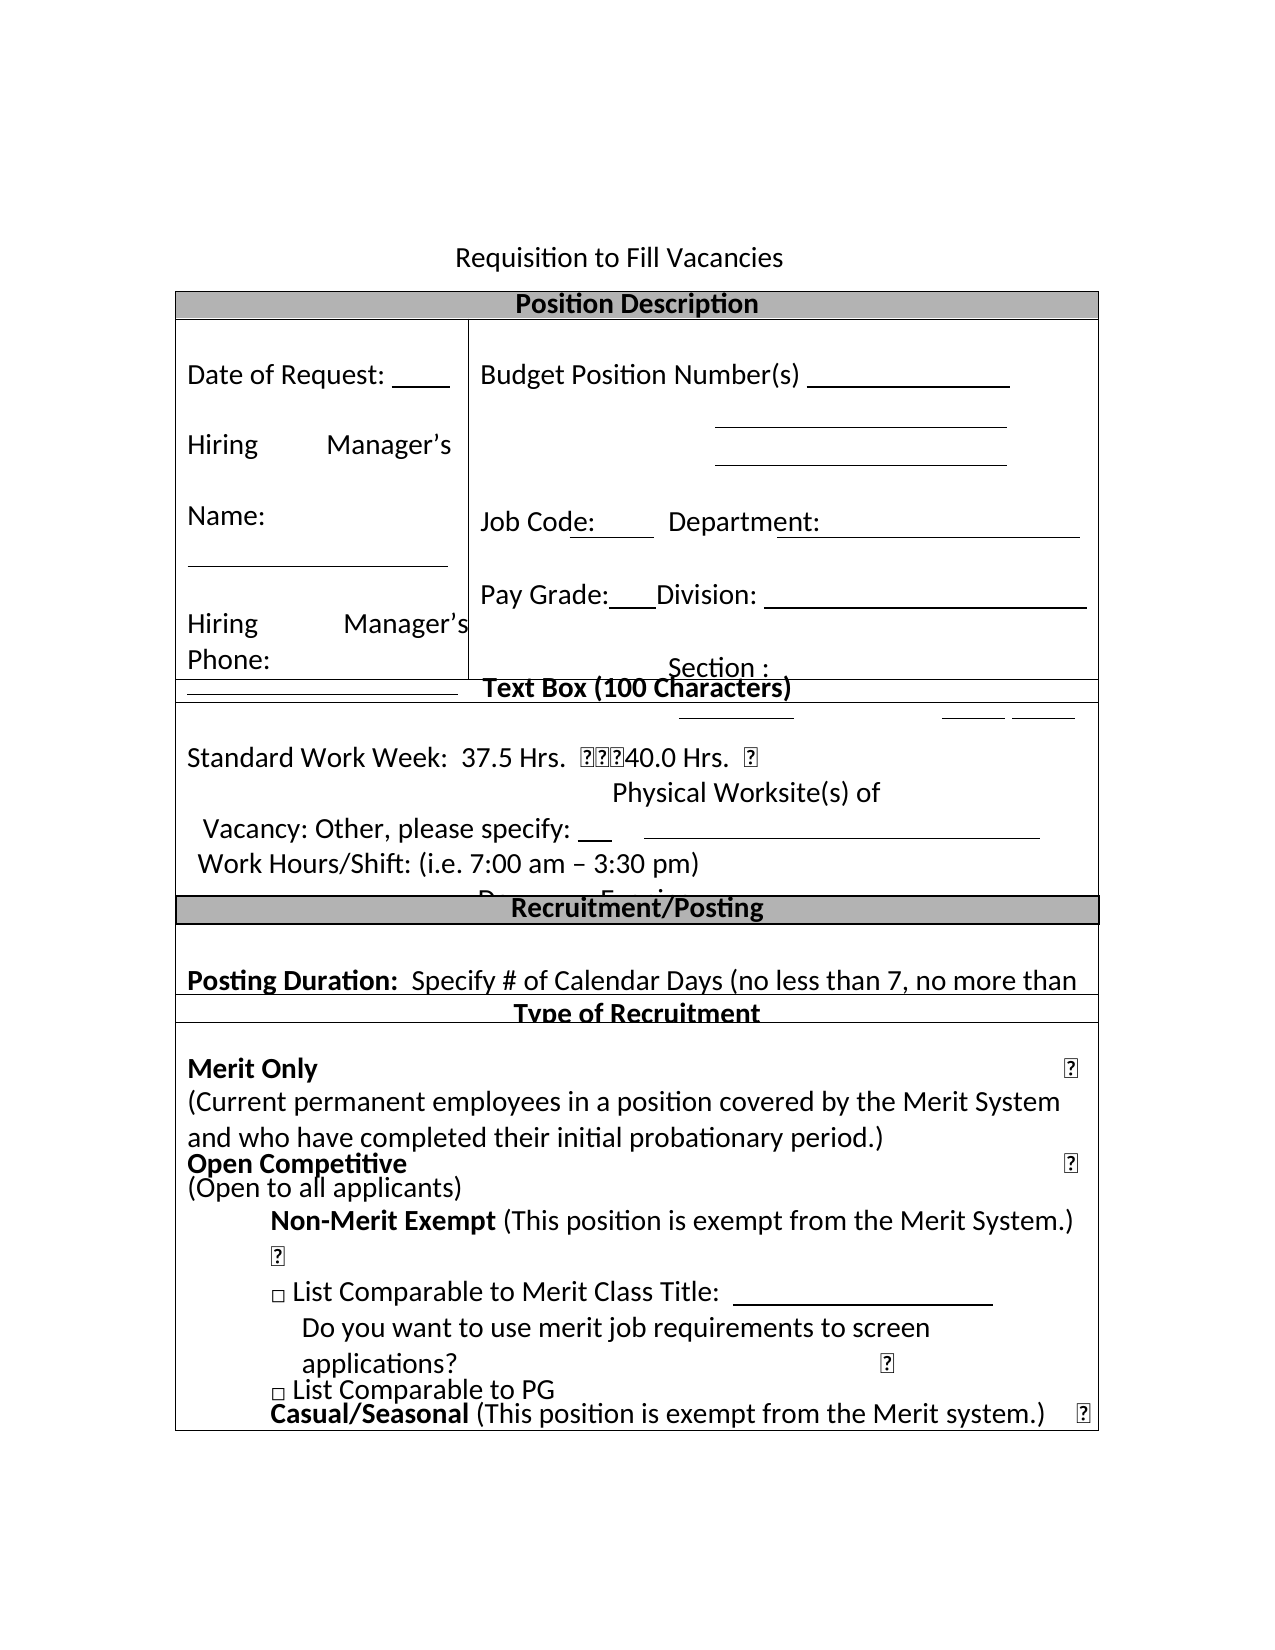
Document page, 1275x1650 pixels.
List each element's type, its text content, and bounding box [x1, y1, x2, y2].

table_header Position Description [176, 292, 1098, 318]
table_cell Posting Duration: Specify # of Calendar Days (no less than 7, no more than 180) [176, 925, 1098, 994]
text Requisition to Fill Vacancies [455, 241, 1112, 274]
table_cell Type of Recruitment [176, 995, 1098, 1022]
table_cell Recruitment/Posting [177, 897, 1098, 923]
table_cell Standard Work Week: 37.5 Hrs. 40.0 Hrs.  Physical Worksite(s) of Vacancy: Other, please specify: Work Hours/Shift: (i.e. 7:00 am – 3:30 pm) Day: Evening: Night: Weekends/Holidays Required: Yes No  [176, 703, 1098, 895]
table_cell Text Box (100 Characters) [176, 680, 1098, 702]
table_cell Date of Request: Hiring Manager’s Name: Hiring Manager’s Phone: Date of Vacancy: Previous Incumbent’s Name: [176, 320, 468, 679]
table_cell Budget Position Number(s) Job Code: Department: Pay Grade: Division: Section : Merit Title: Working Title: Estimated Hiring Date: Interview Dates: - [469, 320, 1098, 679]
table_cell Merit Only  (Current permanent employees in a position covered by the Merit System and who have completed their initial probationary period.) Open Competitive  (Open to all applicants) Non-Merit Exempt (This position is exempt from the Merit System.)  List Comparable to Merit Class Title: Do you want to use merit job requirements to screen applications?  List Comparable to PG Casual/Seasonal (This position is exempt from the Merit system.)  List Comparable to Merit Class Title: Do you want to use merit job requirements to screen applications?  In-House  (Current agency employees in a position covered by the Merit System and who have completed their initial probationary period.) [176, 1023, 1098, 1430]
